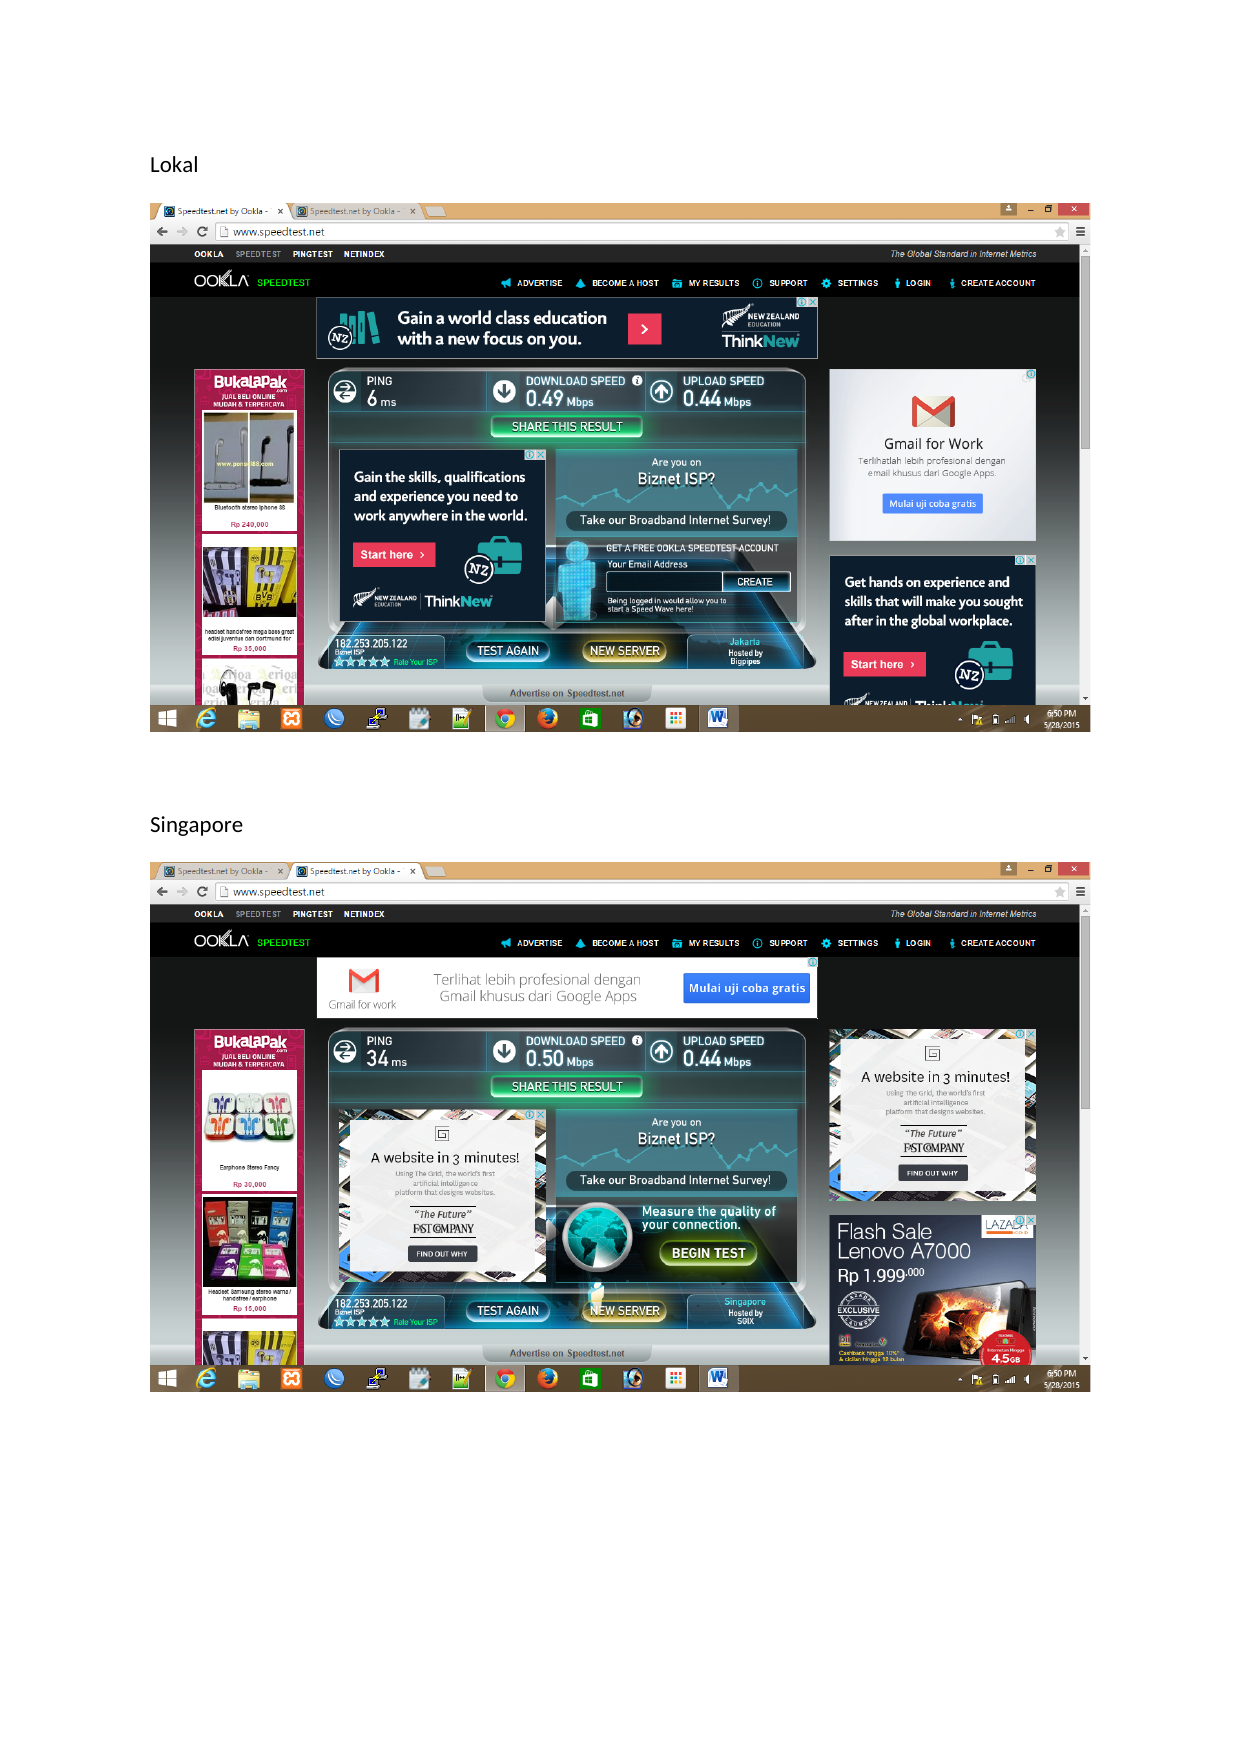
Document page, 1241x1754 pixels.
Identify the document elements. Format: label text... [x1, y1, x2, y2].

picture [150, 203, 1091, 732]
picture [150, 862, 1091, 1392]
text Singapore [150, 810, 1090, 838]
text Lokal [150, 150, 1090, 178]
